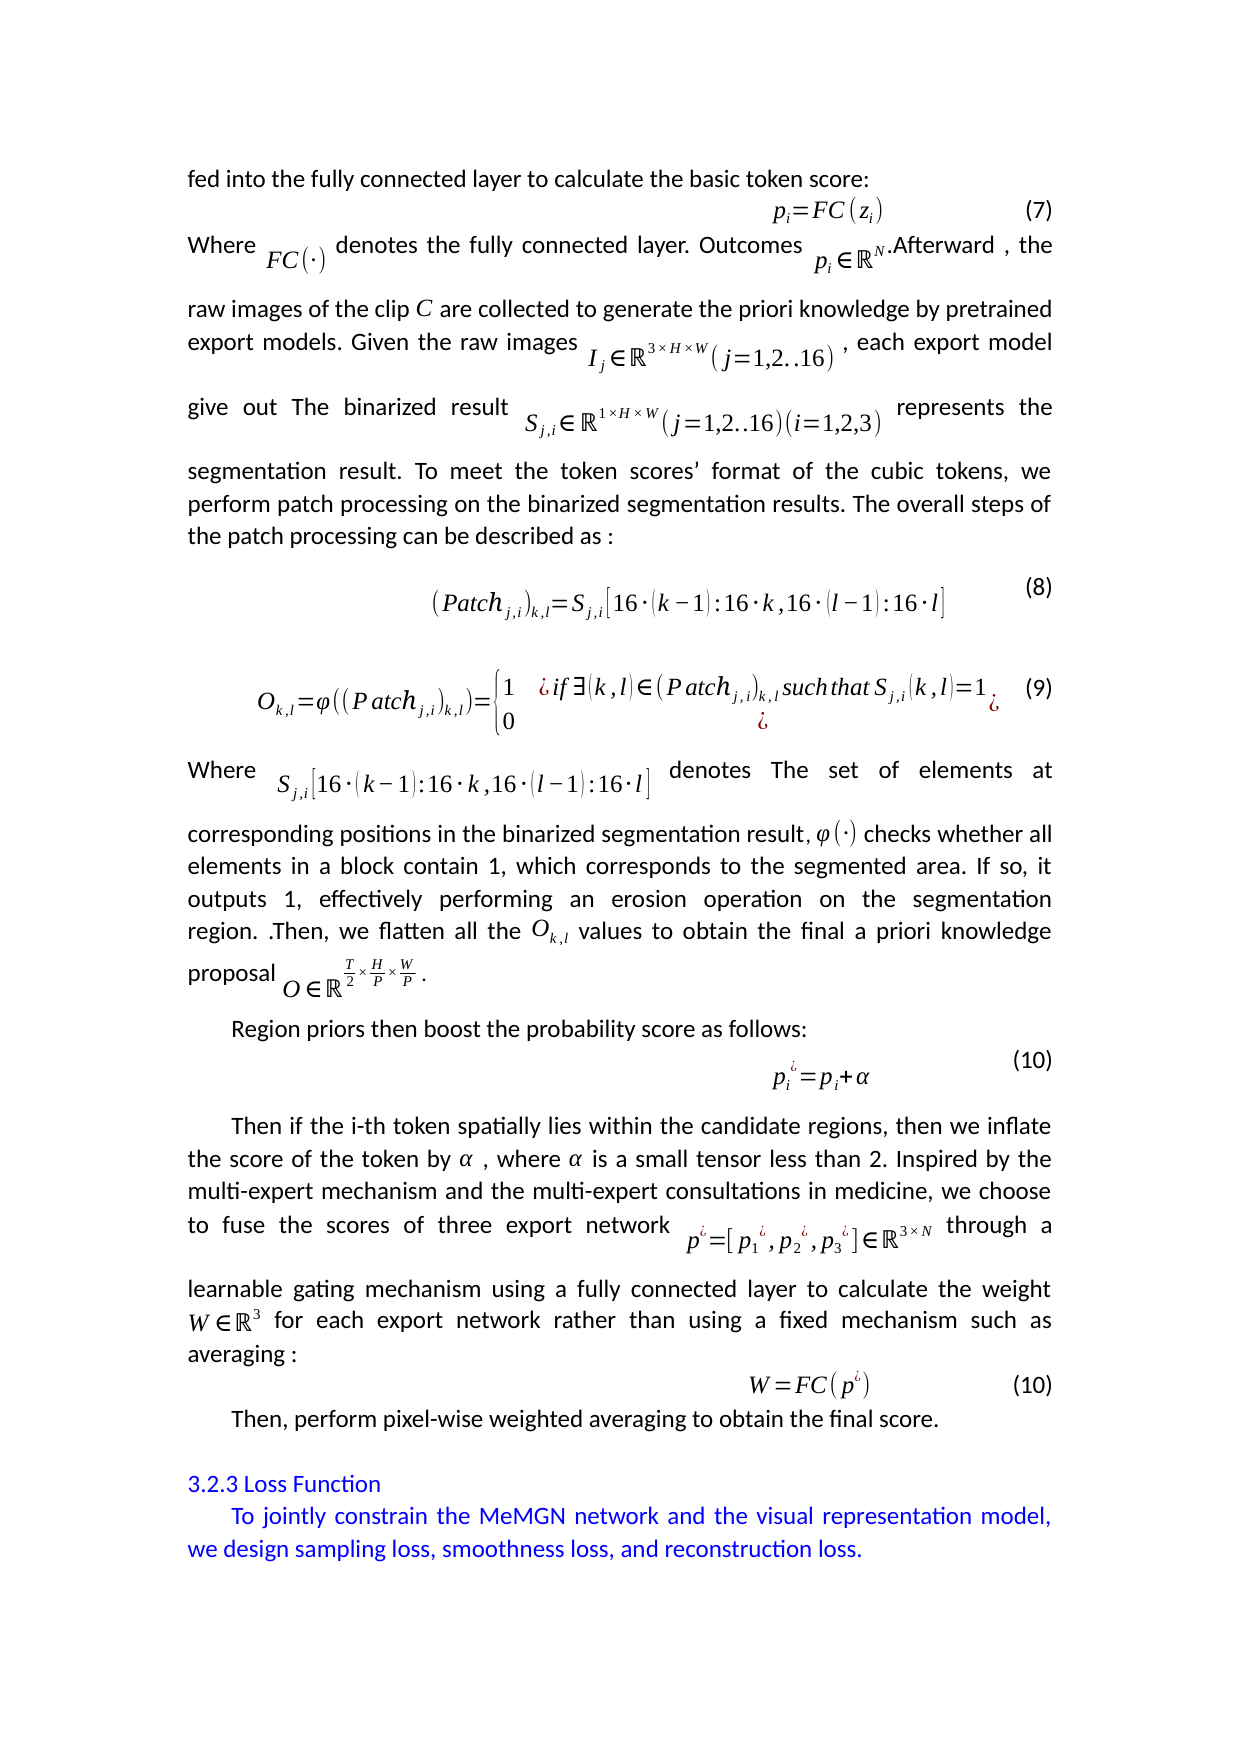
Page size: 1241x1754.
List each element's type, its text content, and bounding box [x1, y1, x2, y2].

text (9) [187, 654, 1053, 752]
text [187, 162, 1053, 194]
text Then, perform pixel-wise weighted averaging to obtain the final score. [187, 1402, 1053, 1434]
text (10) [231, 1044, 1053, 1109]
text Where denotes the fully connected layer. Outcomes .Afterward , the raw images of the clip are collected to generate the priori knowledge by pretrained export models. Given the raw images , each export model give out The binarized result represents the segmentation result. To meet the token scores’ format of the cubic tokens, we perform patch processing on the binarized segmentation results. The overall steps of the patch processing can be described as : [187, 227, 1053, 552]
text Where denotes The set of elements at corresponding positions in the binarized segmentation result, checks whether all elements in a block contain 1, which corresponds to the segmented area. If so, it outputs 1, effectively performing an erosion operation on the segmentation region. .Then, we flatten all the values to obtain the final a priori knowledge proposal . [187, 752, 1053, 1012]
text Region priors then boost the probability score as follows: [187, 1012, 1053, 1044]
text 3.2.3 Loss Function [187, 1467, 1053, 1499]
text (8) [187, 571, 1053, 636]
text Then if the i-th token spatially lies within the candidate regions, then we inflate the score of the token by , where is a small tensor less than 2. Inspired by the multi-expert mechanism and the multi-expert consultations in medicine, we choose to fuse the scores of three export network through a learnable gating mechanism using a fully connected layer to calculate the weight for each export network rather than using a fixed mechanism such as averaging : [187, 1109, 1053, 1369]
text (7) [231, 194, 1053, 227]
text To jointly constrain the MeMGN network and the visual representation model, we design sampling loss, smoothness loss, and reconstruction loss. [187, 1499, 1053, 1564]
text (10) [231, 1369, 1053, 1402]
